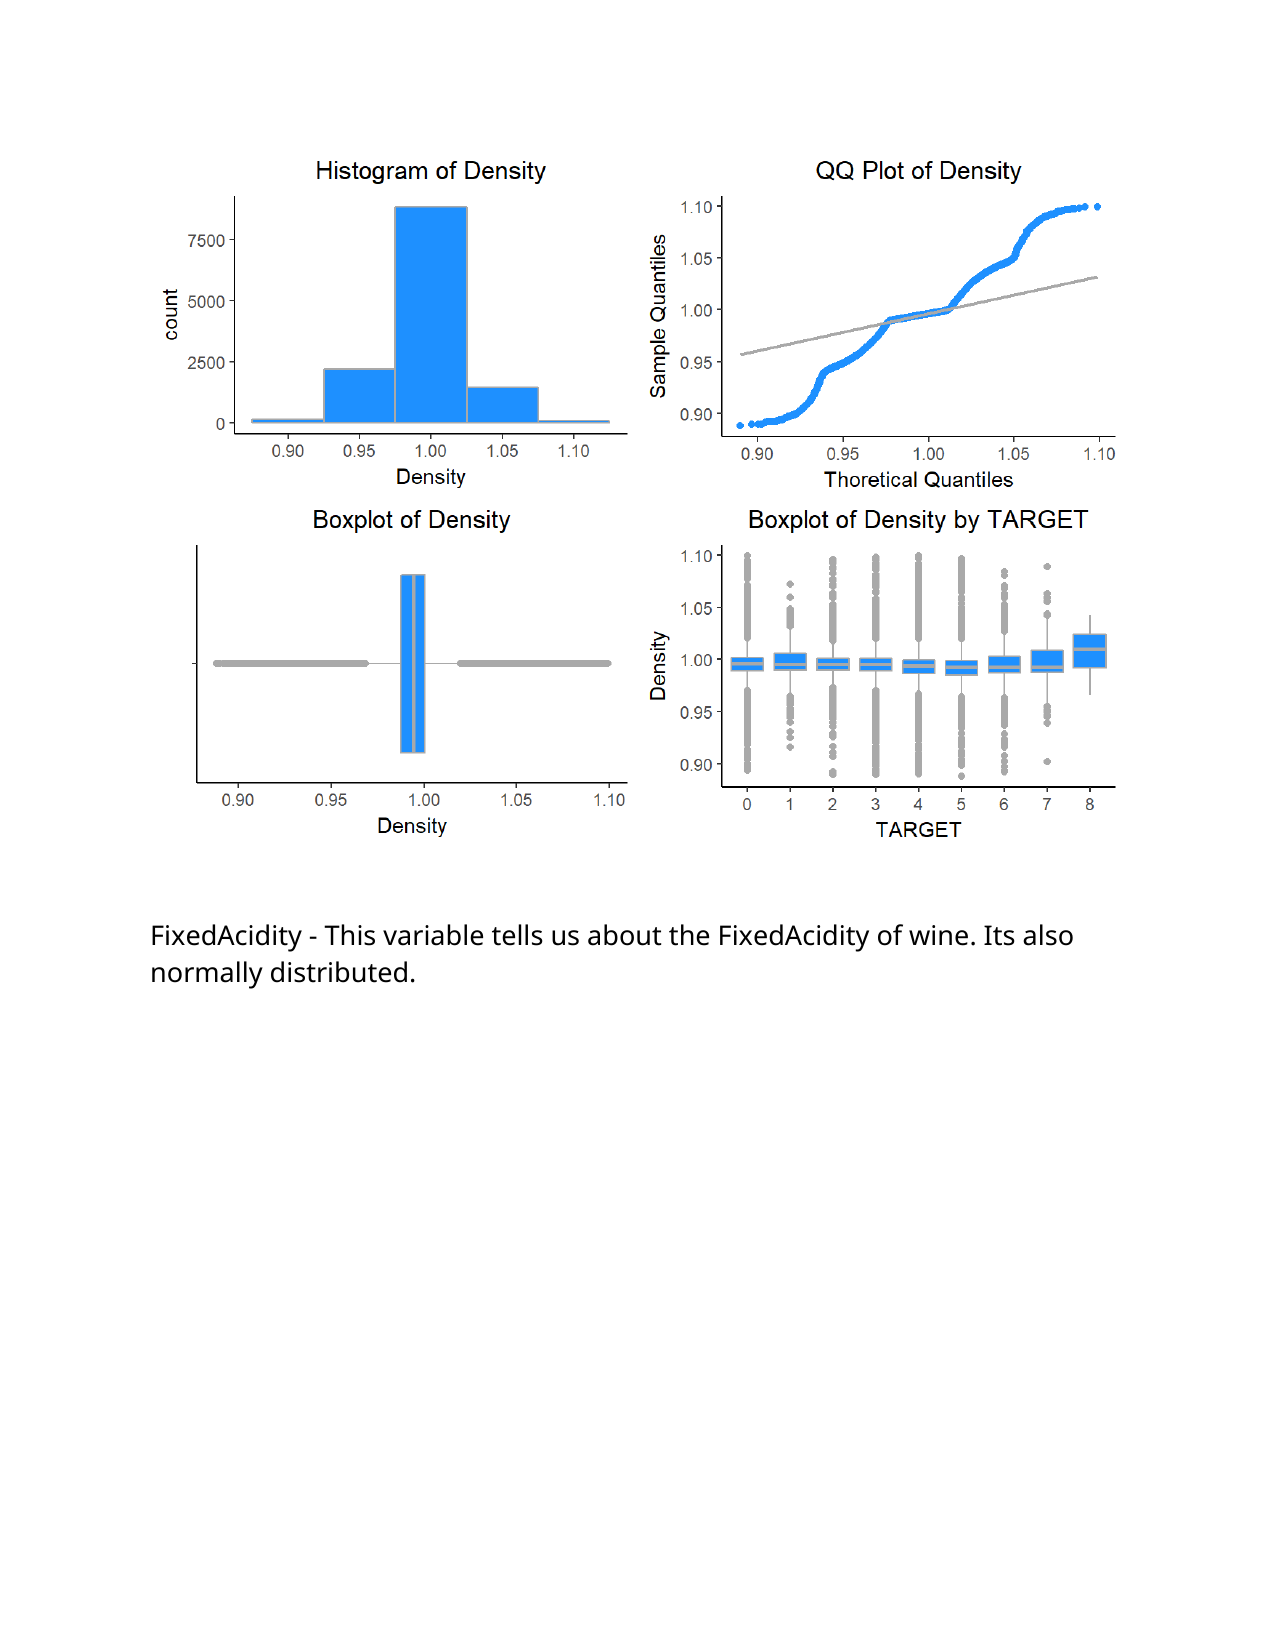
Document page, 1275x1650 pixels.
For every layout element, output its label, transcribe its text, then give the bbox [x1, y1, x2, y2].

picture [150, 150, 1125, 847]
text FixedAcidity - This variable tells us about the FixedAcidity of wine. Its also normally distributed. [150, 916, 1125, 990]
